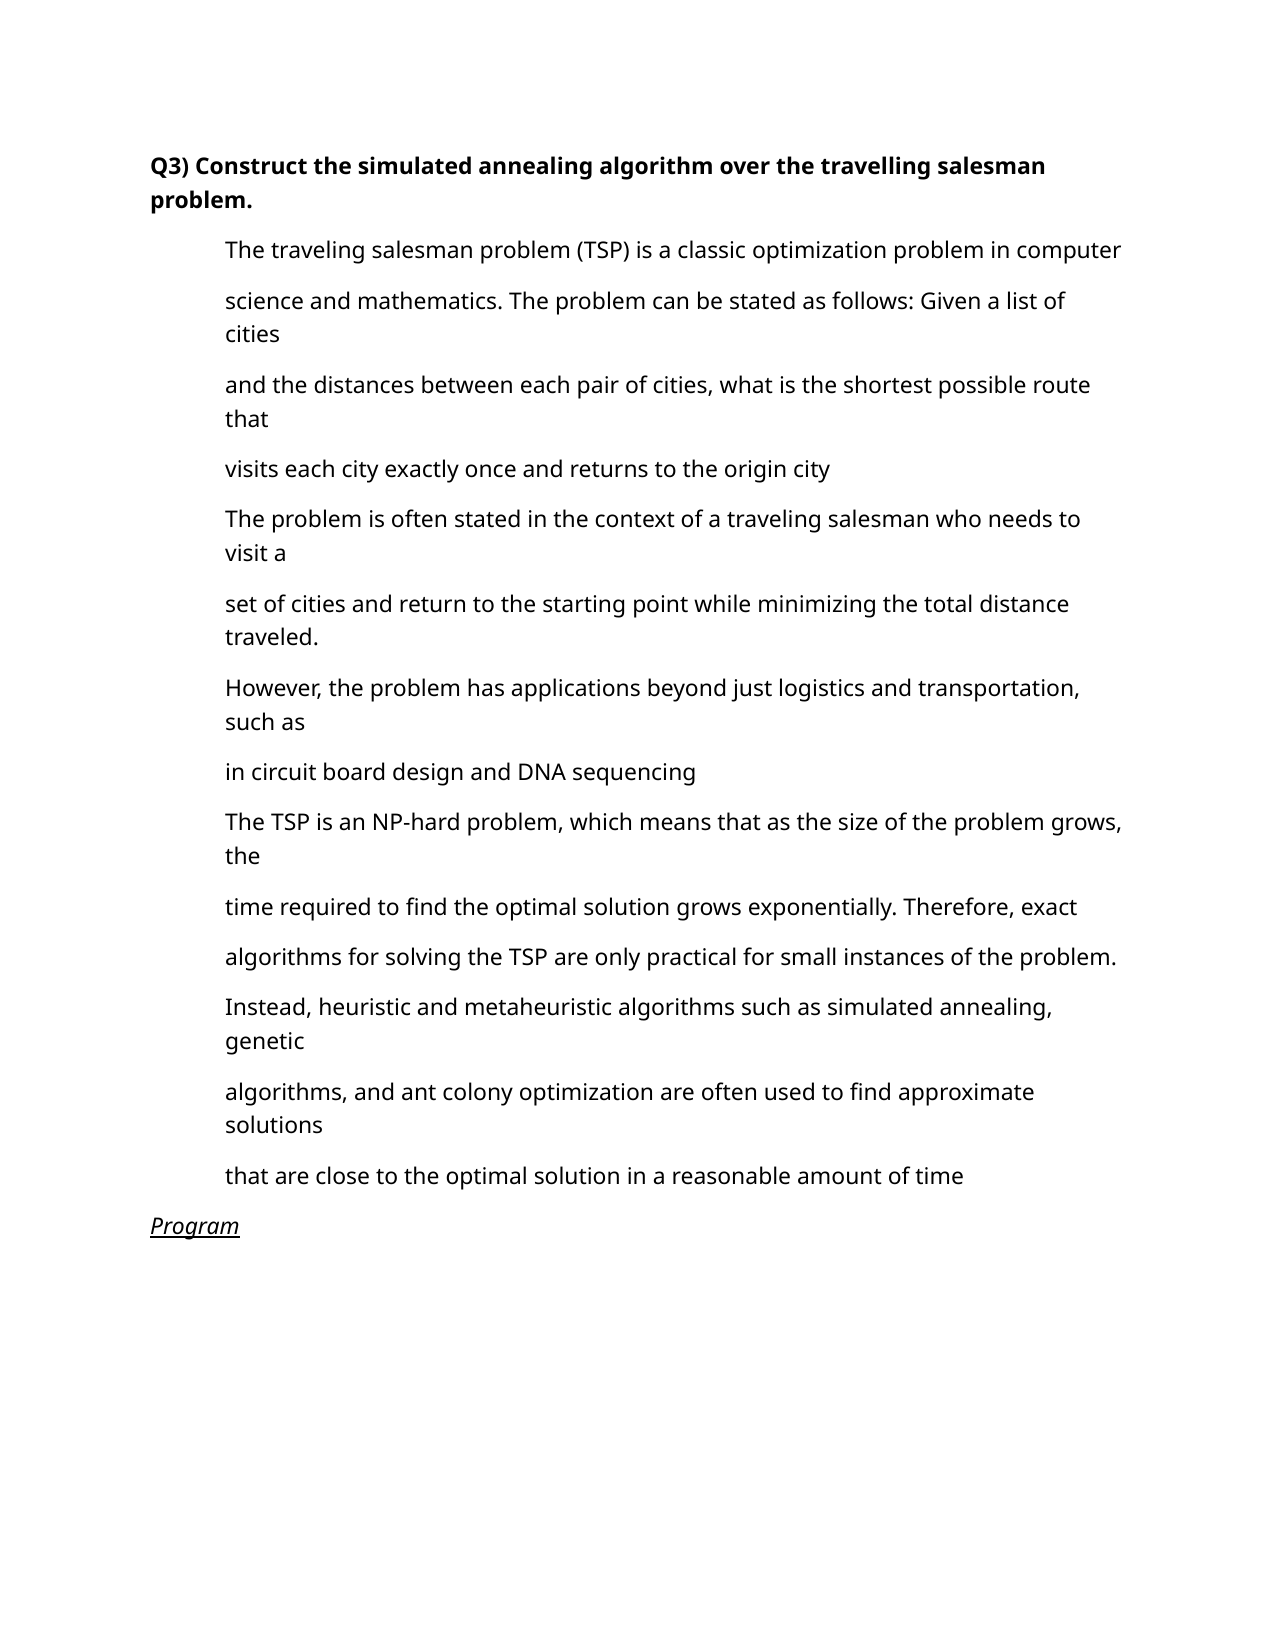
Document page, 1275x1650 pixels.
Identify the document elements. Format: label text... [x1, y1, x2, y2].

text time required to find the optimal solution grows exponentially. Therefore, exact [225, 890, 1125, 922]
text However, the problem has applications beyond just logistics and transportation, such as [225, 672, 1125, 737]
text that are close to the optimal solution in a reasonable amount of time [225, 1159, 1125, 1191]
text and the distances between each pair of cities, what is the shortest possible route that [225, 369, 1125, 434]
text The TSP is an NP-hard problem, which means that as the size of the problem grows, the [225, 806, 1125, 871]
text The problem is often stated in the context of a traveling salesman who needs to visit a [225, 503, 1125, 568]
text algorithms, and ant colony optimization are often used to find approximate solutions [225, 1075, 1125, 1140]
text in circuit board design and DNA sequencing [225, 756, 1125, 787]
text Program [150, 1210, 1125, 1241]
text set of cities and return to the starting point while minimizing the total distance traveled. [225, 587, 1125, 652]
text The traveling salesman problem (TSP) is a classic optimization problem in computer [225, 234, 1125, 265]
text science and mathematics. The problem can be stated as follows: Given a list of cities [225, 284, 1125, 349]
text algorithms for solving the TSP are only practical for small instances of the problem. [225, 941, 1125, 972]
text Q3) Construct the simulated annealing algorithm over the travelling salesman problem. [150, 150, 1125, 215]
text Instead, heuristic and metaheuristic algorithms such as simulated annealing, genetic [225, 991, 1125, 1056]
text visits each city exactly once and returns to the origin city [225, 453, 1125, 484]
